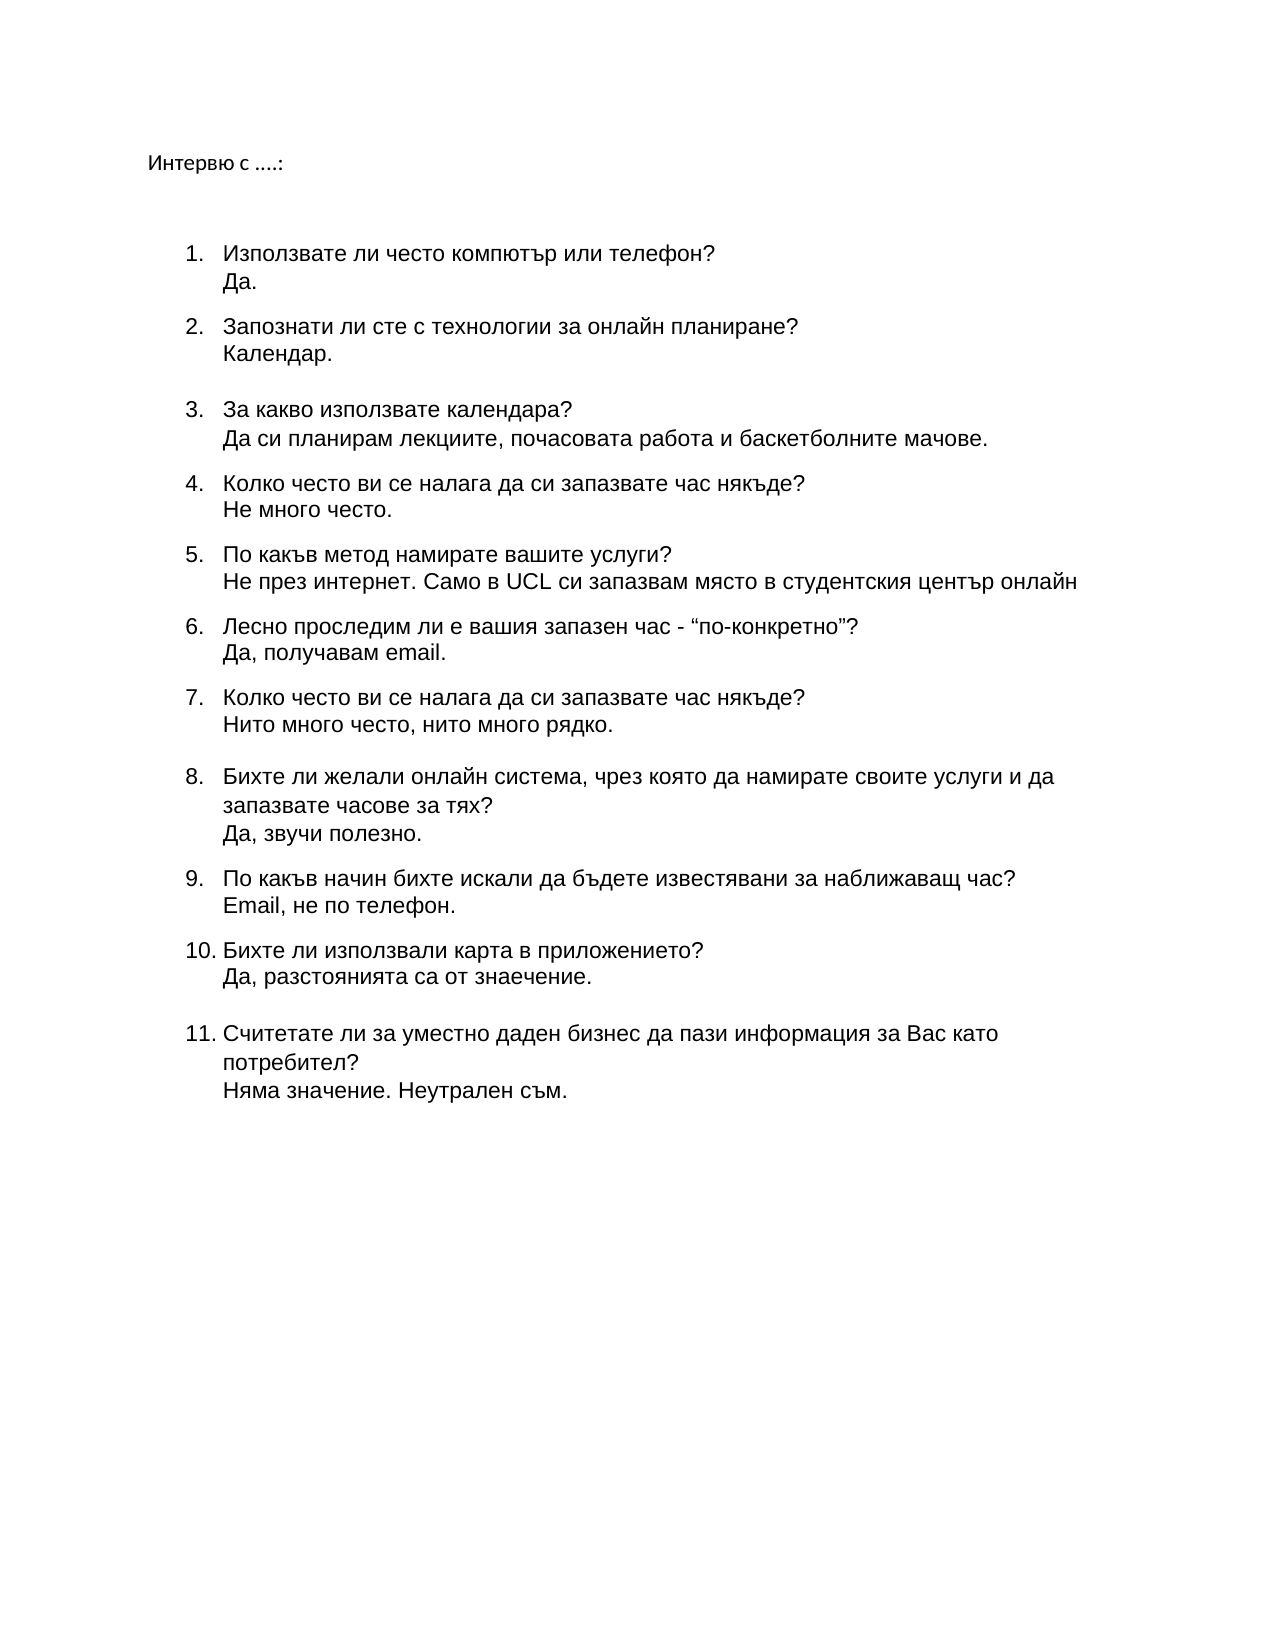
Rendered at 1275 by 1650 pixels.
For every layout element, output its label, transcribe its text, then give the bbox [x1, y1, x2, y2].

list Да, получавам email. [223, 639, 1127, 666]
list Email, не по телефон. [223, 892, 1127, 918]
list Колко често ви се налага да си запазвате час някъде? [185, 684, 1127, 711]
list Лесно проследим ли е вашия запазен час - “по-конкретно”? [185, 613, 1127, 639]
list Използвате ли често компютър или телефон? [185, 239, 1127, 266]
list Бихте ли желали онлайн система, чрез която да намирате своите услуги и да запазвате часове за тях? [185, 763, 1127, 818]
list Запознати ли сте с технологии за онлайн планиране? [185, 313, 1127, 339]
list Да си планирам лекциите, почасовата работа и баскетболните мачове. [223, 425, 1127, 451]
list По какъв метод намирате вашите услуги? [185, 541, 1127, 568]
list Считетате ли за уместно даден бизнес да пази информация за Вас като потребител? [185, 1020, 1127, 1075]
list Няма значение. Неутрален съм. [223, 1077, 1127, 1103]
list Да, разстоянията са от знаечение. [223, 963, 1127, 989]
list Да, звучи полезно. [223, 820, 1127, 847]
list Колко често ви се налага да си запазвате час някъде? [185, 470, 1127, 496]
text Интервю с ....: [148, 148, 1127, 176]
list За какво използвате календара? [185, 396, 1127, 423]
list Не много често. [223, 496, 1127, 523]
list Календар. [223, 339, 1127, 366]
list Да. [223, 268, 1127, 294]
list Не през интернет. Само в UCL си запазвам място в студентския център онлайн [223, 568, 1127, 594]
list Бихте ли използвали карта в приложението? [185, 937, 1127, 963]
list По какъв начин бихте искали да бъдете известявани за наближаващ час? [185, 865, 1127, 892]
text Нито много често, нито много рядко. [223, 711, 1127, 737]
